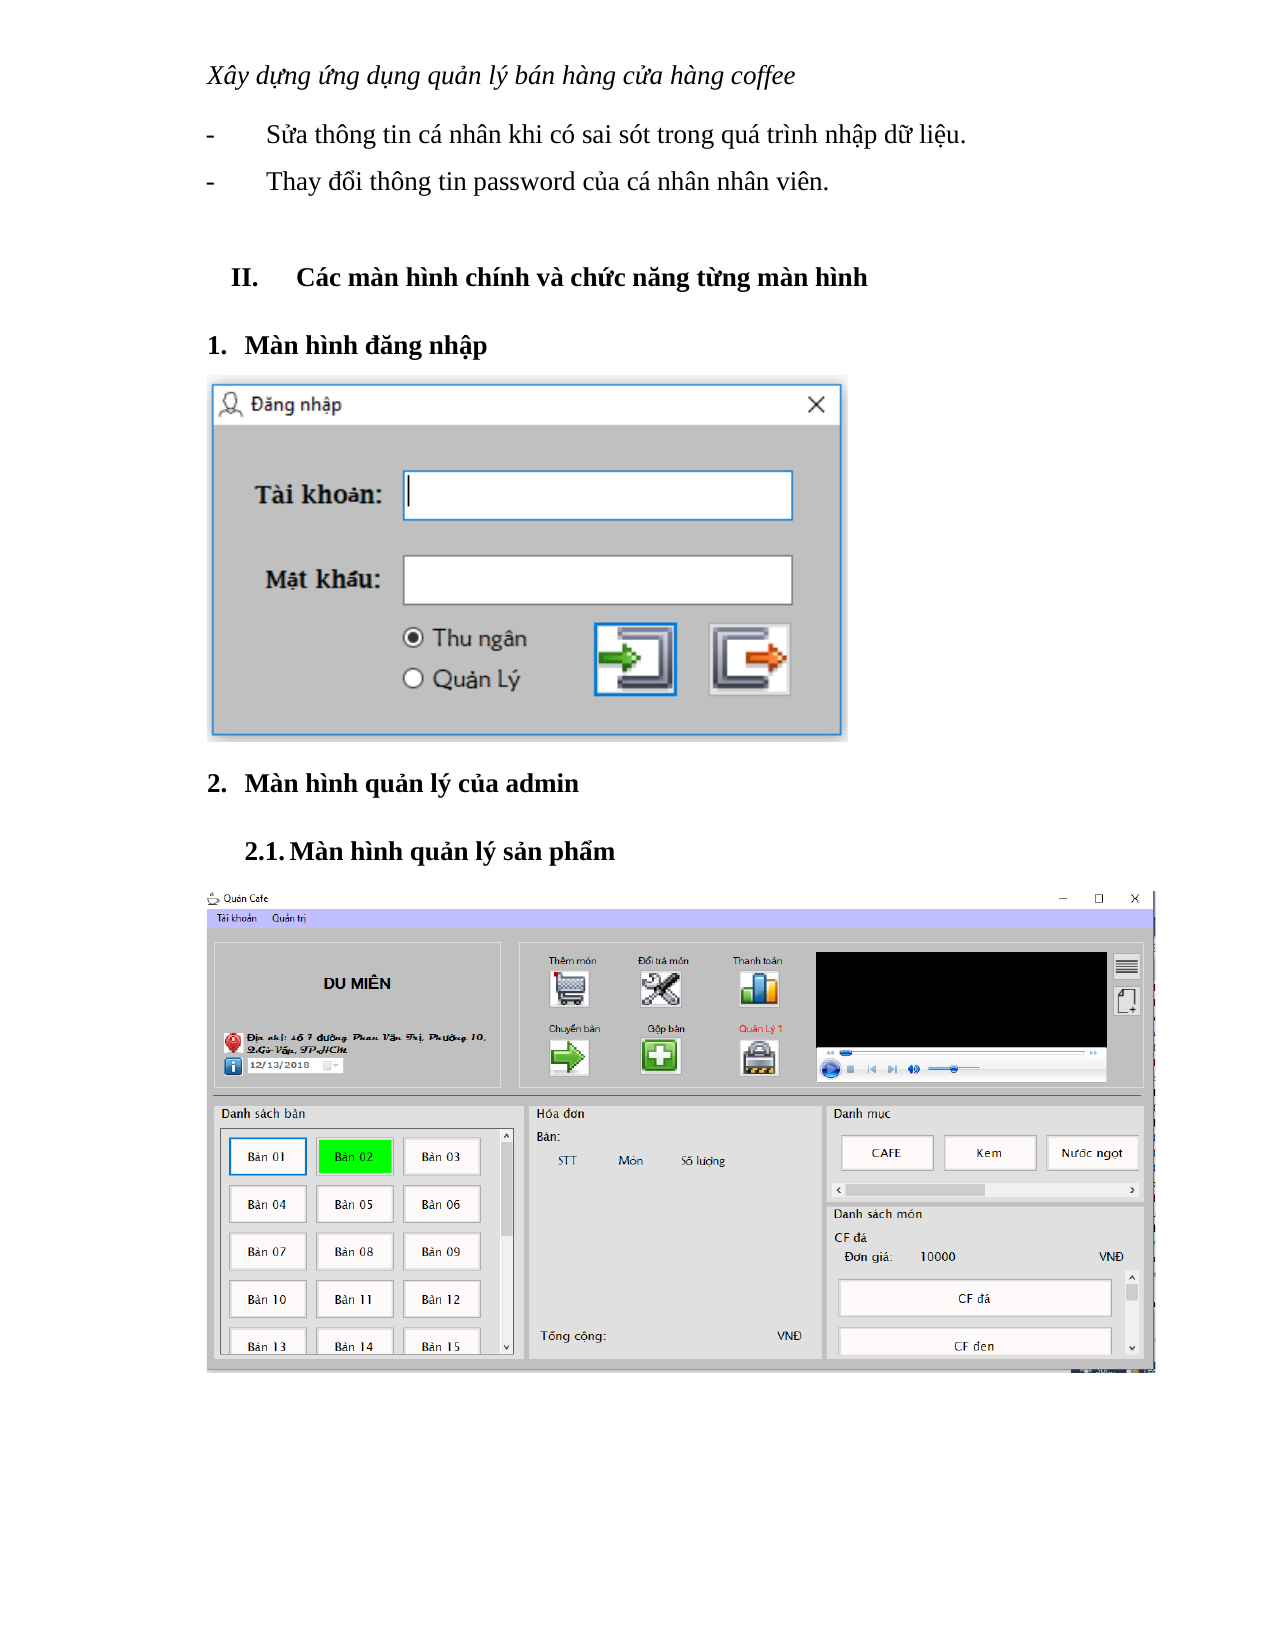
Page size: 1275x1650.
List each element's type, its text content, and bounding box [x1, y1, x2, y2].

subtitle Màn hình quản lý sản phẩm [244, 835, 1157, 866]
list Thay đổi thông tin password của cá nhân nhân viên. [206, 165, 1157, 196]
subtitle Màn hình quản lý của admin [207, 767, 1157, 798]
subtitle Màn hình đăng nhập [207, 329, 1157, 360]
picture [206, 375, 848, 742]
picture [206, 891, 1156, 1373]
subtitle Các màn hình chính và chức năng từng màn hình [258, 261, 1157, 293]
list Sửa thông tin cá nhân khi có sai sót trong quá trình nhập dữ liệu. [206, 118, 1157, 149]
